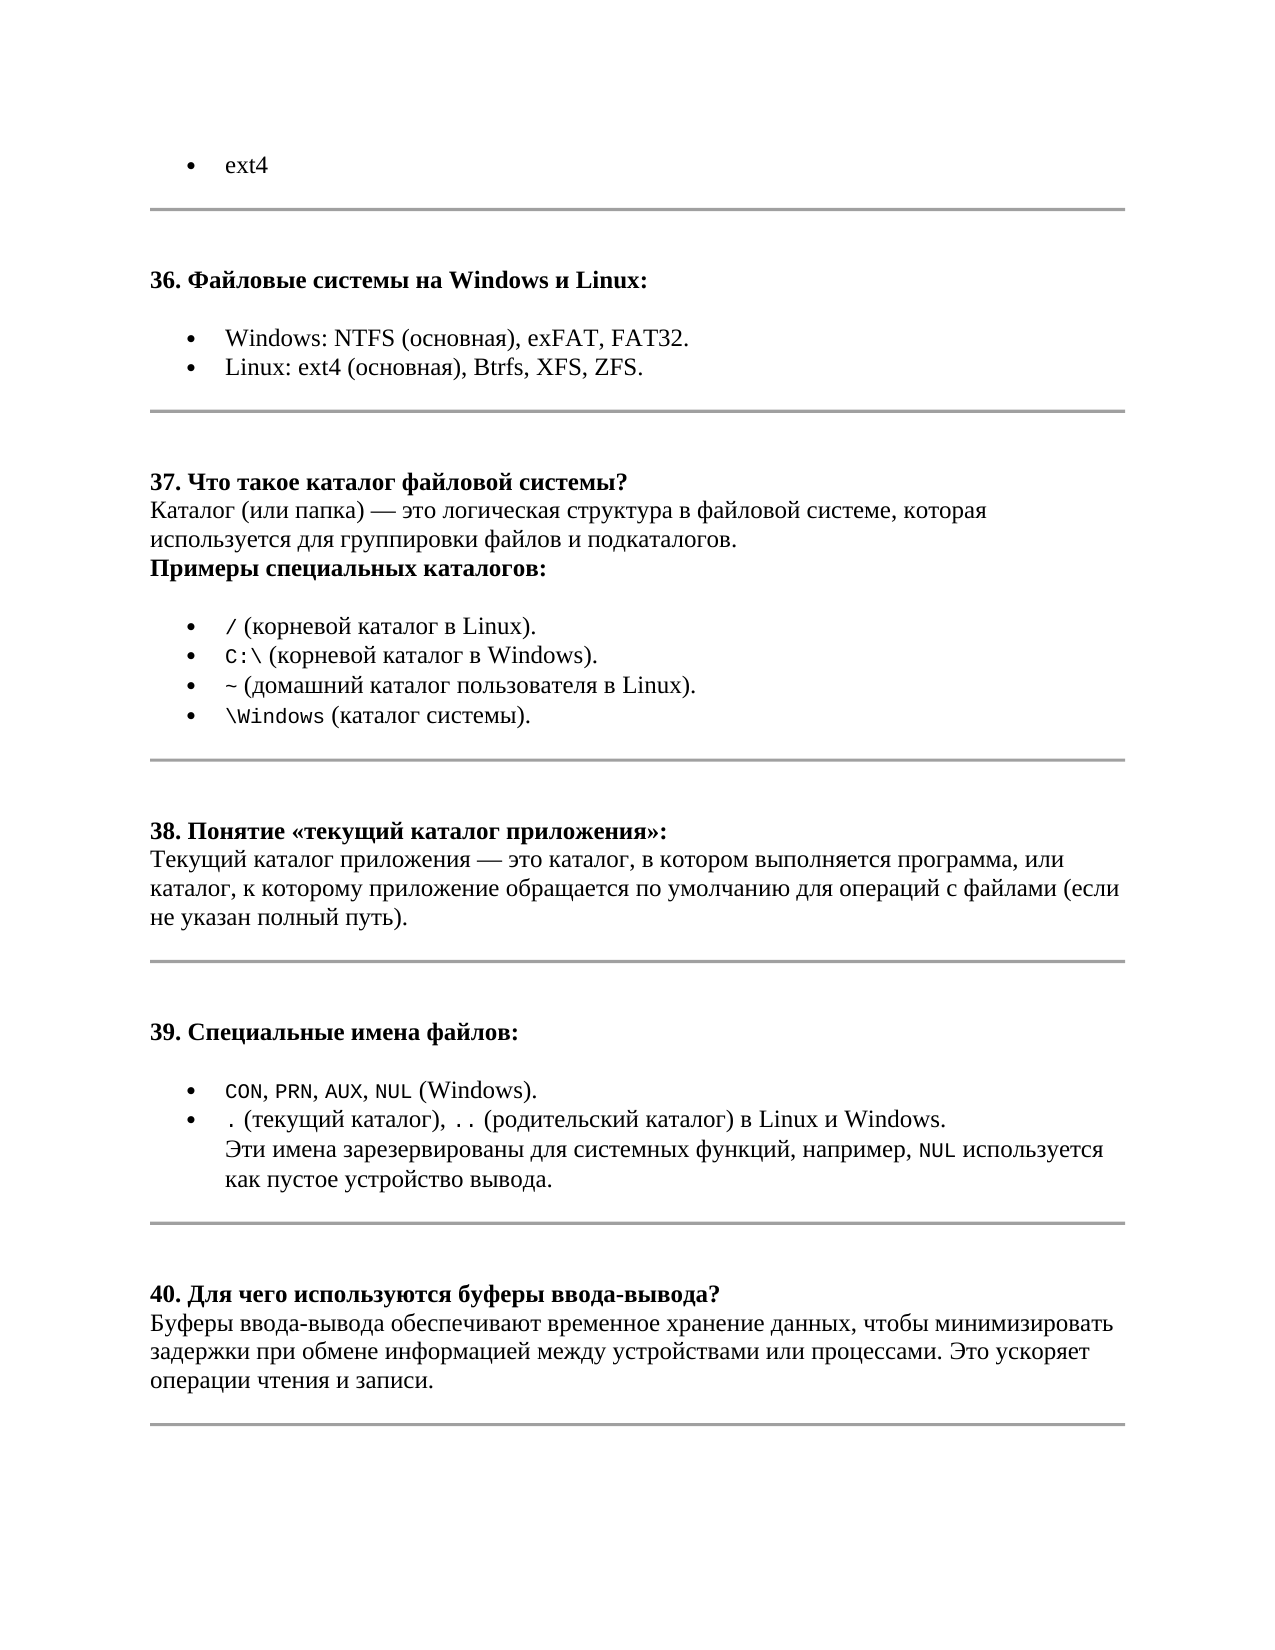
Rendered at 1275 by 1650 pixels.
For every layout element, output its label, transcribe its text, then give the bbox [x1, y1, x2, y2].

list Linux: ext4 (основная), Btrfs, XFS, ZFS. [187, 352, 1125, 381]
list / (корневой каталог в Linux). [187, 611, 1125, 641]
list \Windows (каталог системы). [187, 700, 1125, 729]
text 38. Понятие «текущий каталог приложения»: Текущий каталог приложения — это каталог, в котором выполняется программа, или каталог, к которому приложение обращается по умолчанию для операций с файлами (если не указан полный путь). [150, 816, 1125, 931]
list ext4 [187, 150, 1125, 179]
list ~ (домашний каталог пользователя в Linux). [187, 670, 1125, 700]
text 40. Для чего используются буферы ввода-вывода? Буферы ввода-вывода обеспечивают временное хранение данных, чтобы минимизировать задержки при обмене информацией между устройствами или процессами. Это ускоряет операции чтения и записи. [150, 1279, 1125, 1394]
text 39. Специальные имена файлов: [150, 1017, 1125, 1046]
list CON, PRN, AUX, NUL (Windows). [187, 1075, 1125, 1104]
list C:\ (корневой каталог в Windows). [187, 641, 1125, 670]
text 37. Что такое каталог файловой системы? Каталог (или папка) — это логическая структура в файловой системе, которая используется для группировки файлов и подкаталогов. Примеры специальных каталогов: [150, 467, 1125, 582]
list . (текущий каталог), .. (родительский каталог) в Linux и Windows. Эти имена зарезервированы для системных функций, например, NUL используется как пустое устройство вывода. [187, 1104, 1125, 1192]
list Windows: NTFS (основная), exFAT, FAT32. [187, 323, 1125, 352]
text 36. Файловые системы на Windows и Linux: [150, 265, 1125, 294]
